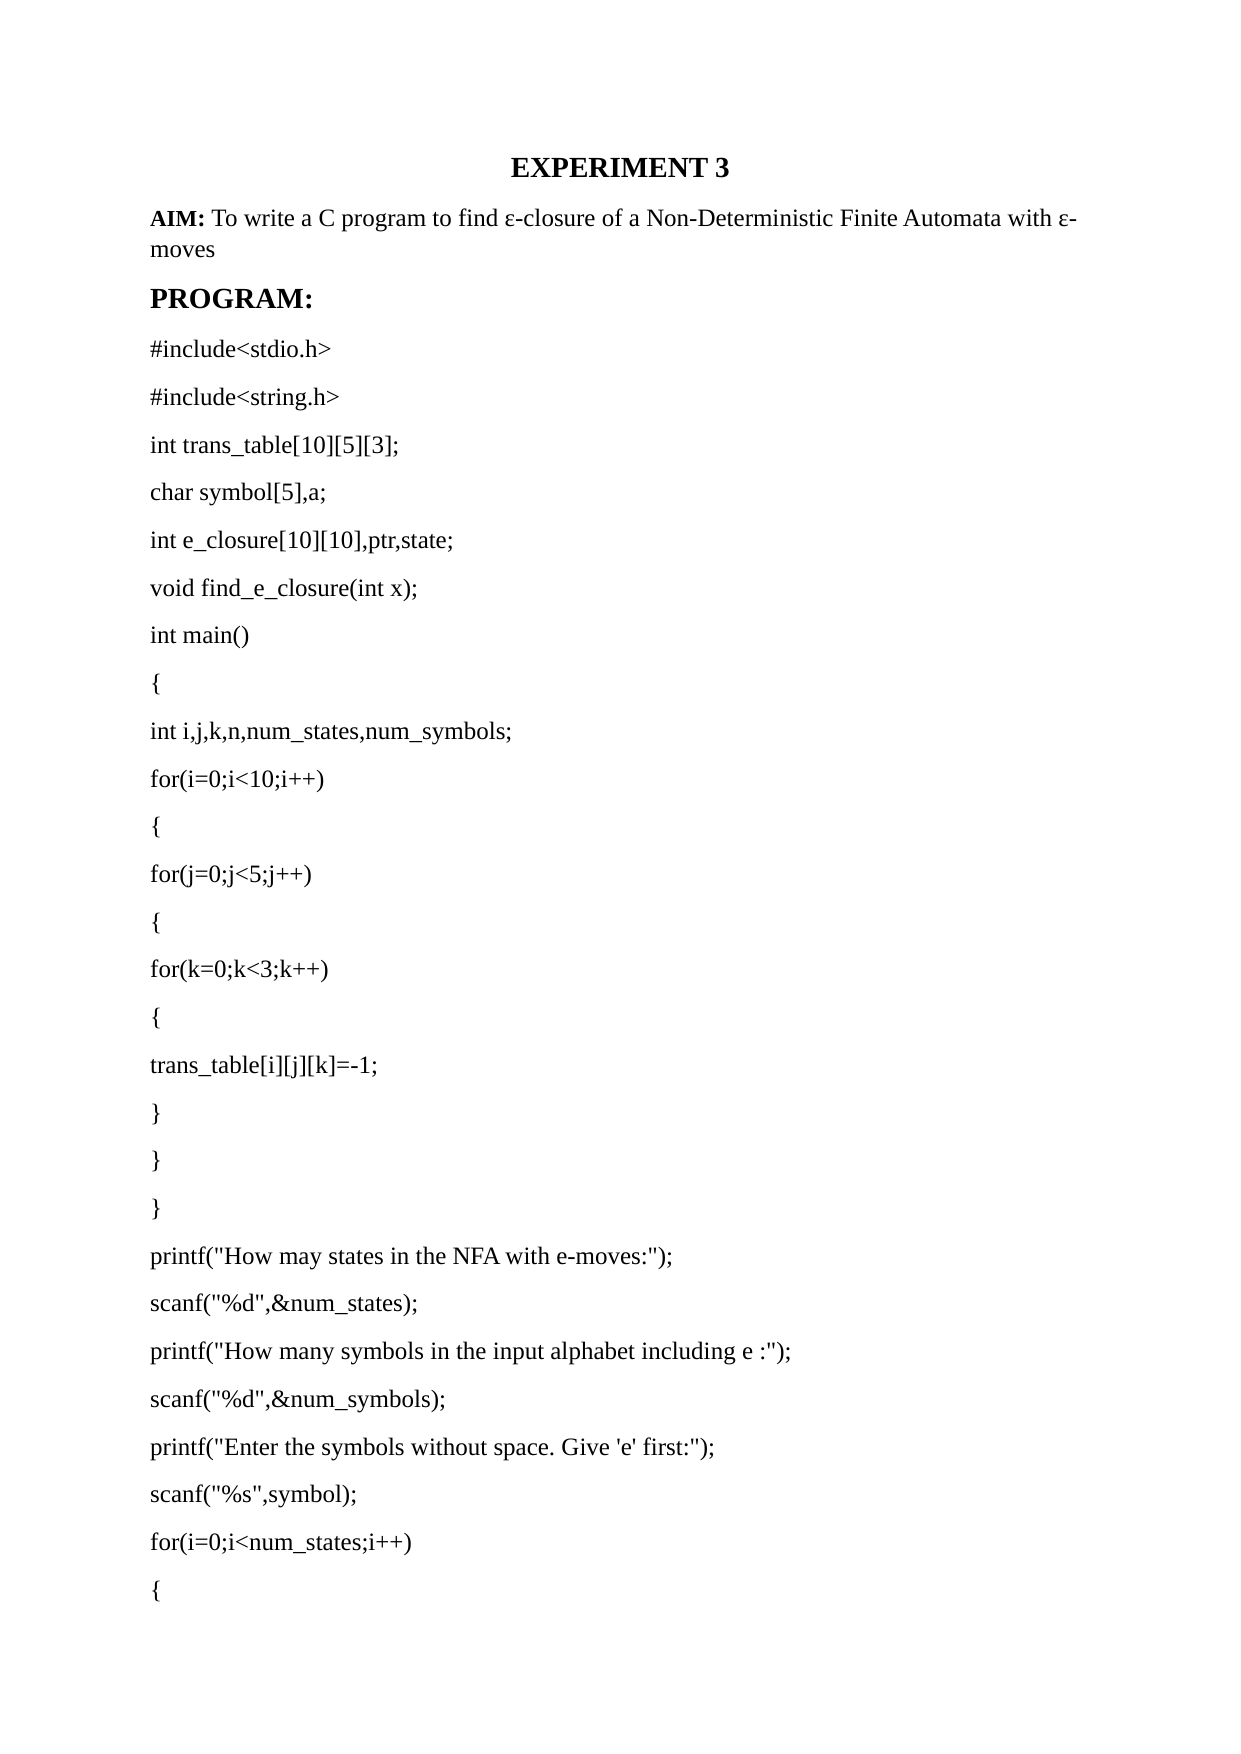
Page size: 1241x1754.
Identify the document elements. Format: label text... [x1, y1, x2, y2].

text { [150, 811, 1090, 840]
text for(i=0;i<num_states;i++) [150, 1527, 1090, 1556]
text scanf("%d",&num_states); [150, 1288, 1090, 1317]
text for(i=0;i<10;i++) [150, 764, 1090, 792]
text { [150, 1575, 1090, 1603]
text int trans_table[10][5][3]; [150, 430, 1090, 458]
text int e_closure[10][10],ptr,state; [150, 525, 1090, 554]
text #include<stdio.h> [150, 334, 1090, 363]
text printf("Enter the symbols without space. Give 'e' first:"); [150, 1432, 1090, 1460]
text int i,j,k,n,num_states,num_symbols; [150, 716, 1090, 745]
text PROGRAM: [150, 282, 1090, 315]
text printf("How may states in the NFA with e-moves:"); [150, 1241, 1090, 1269]
text printf("How many symbols in the input alphabet including e :"); [150, 1336, 1090, 1365]
text for(j=0;j<5;j++) [150, 859, 1090, 888]
text int main() [150, 621, 1090, 649]
text } [150, 1145, 1090, 1174]
text #include<string.h> [150, 382, 1090, 411]
text { [150, 1002, 1090, 1031]
text scanf("%s",symbol); [150, 1479, 1090, 1508]
text trans_table[i][j][k]=-1; [150, 1050, 1090, 1079]
text for(k=0;k<3;k++) [150, 954, 1090, 983]
text scanf("%d",&num_symbols); [150, 1384, 1090, 1413]
text EXPERIMENT 3 [150, 150, 1090, 183]
text } [150, 1098, 1090, 1126]
text { [150, 668, 1090, 697]
text AIM: To write a C program to find ε-closure of a Non-Deterministic Finite Automata with ε-moves [150, 203, 1090, 263]
text void find_e_closure(int x); [150, 573, 1090, 602]
text { [150, 907, 1090, 936]
text char symbol[5],a; [150, 477, 1090, 506]
text } [150, 1193, 1090, 1222]
